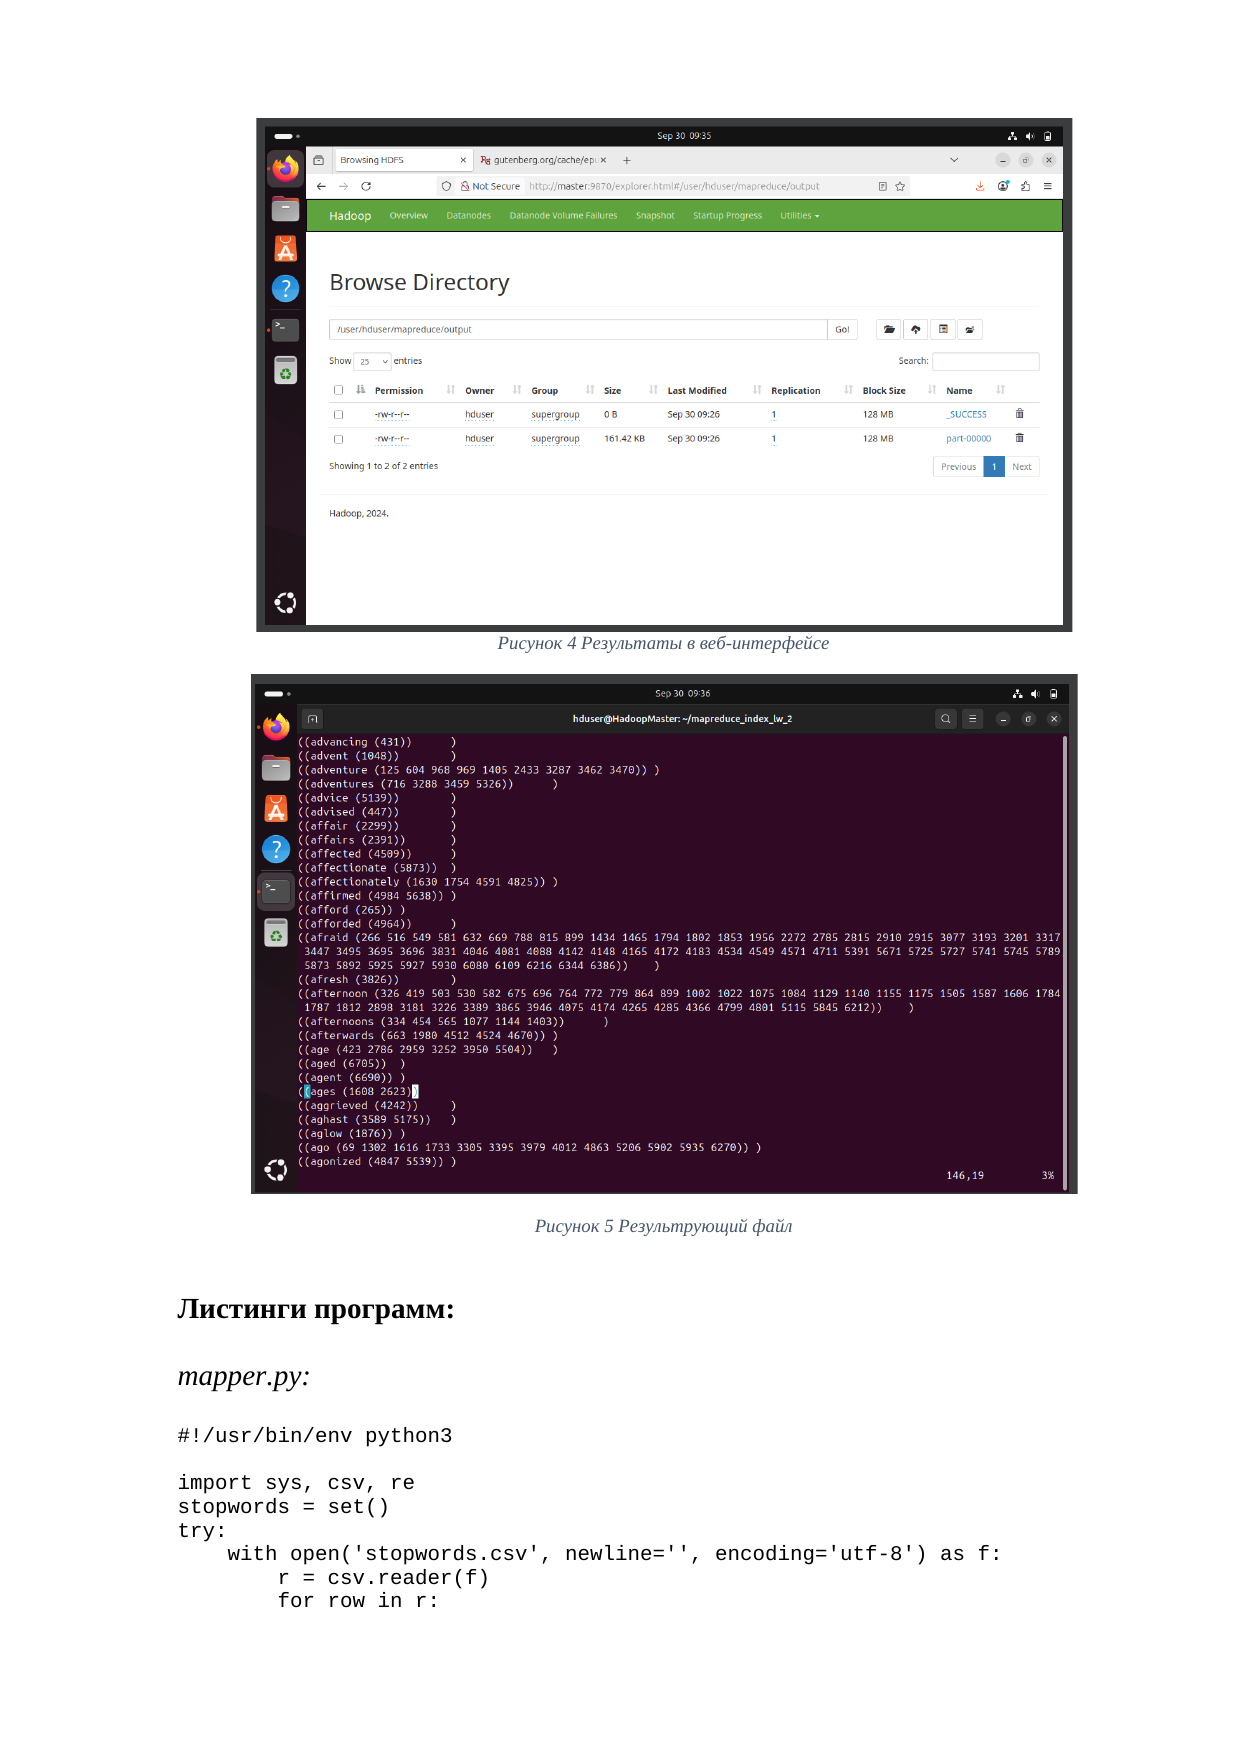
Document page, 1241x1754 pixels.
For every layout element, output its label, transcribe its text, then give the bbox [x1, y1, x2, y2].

text with open('stopwords.csv', newline='', encoding='utf-8') as f: [177, 1543, 1152, 1567]
picture [251, 674, 1078, 1194]
text stopwords = set() [177, 1496, 1152, 1519]
text #!/usr/bin/env python3 [177, 1425, 1152, 1449]
text mapper.py: [177, 1358, 1152, 1391]
text r = csv.reader(f) [177, 1567, 1152, 1591]
picture [256, 118, 1073, 632]
text import sys, csv, re [177, 1472, 1152, 1496]
text for row in r: [177, 1591, 1152, 1614]
text Листинги программ: [177, 1291, 1152, 1324]
text try: [177, 1519, 1152, 1543]
